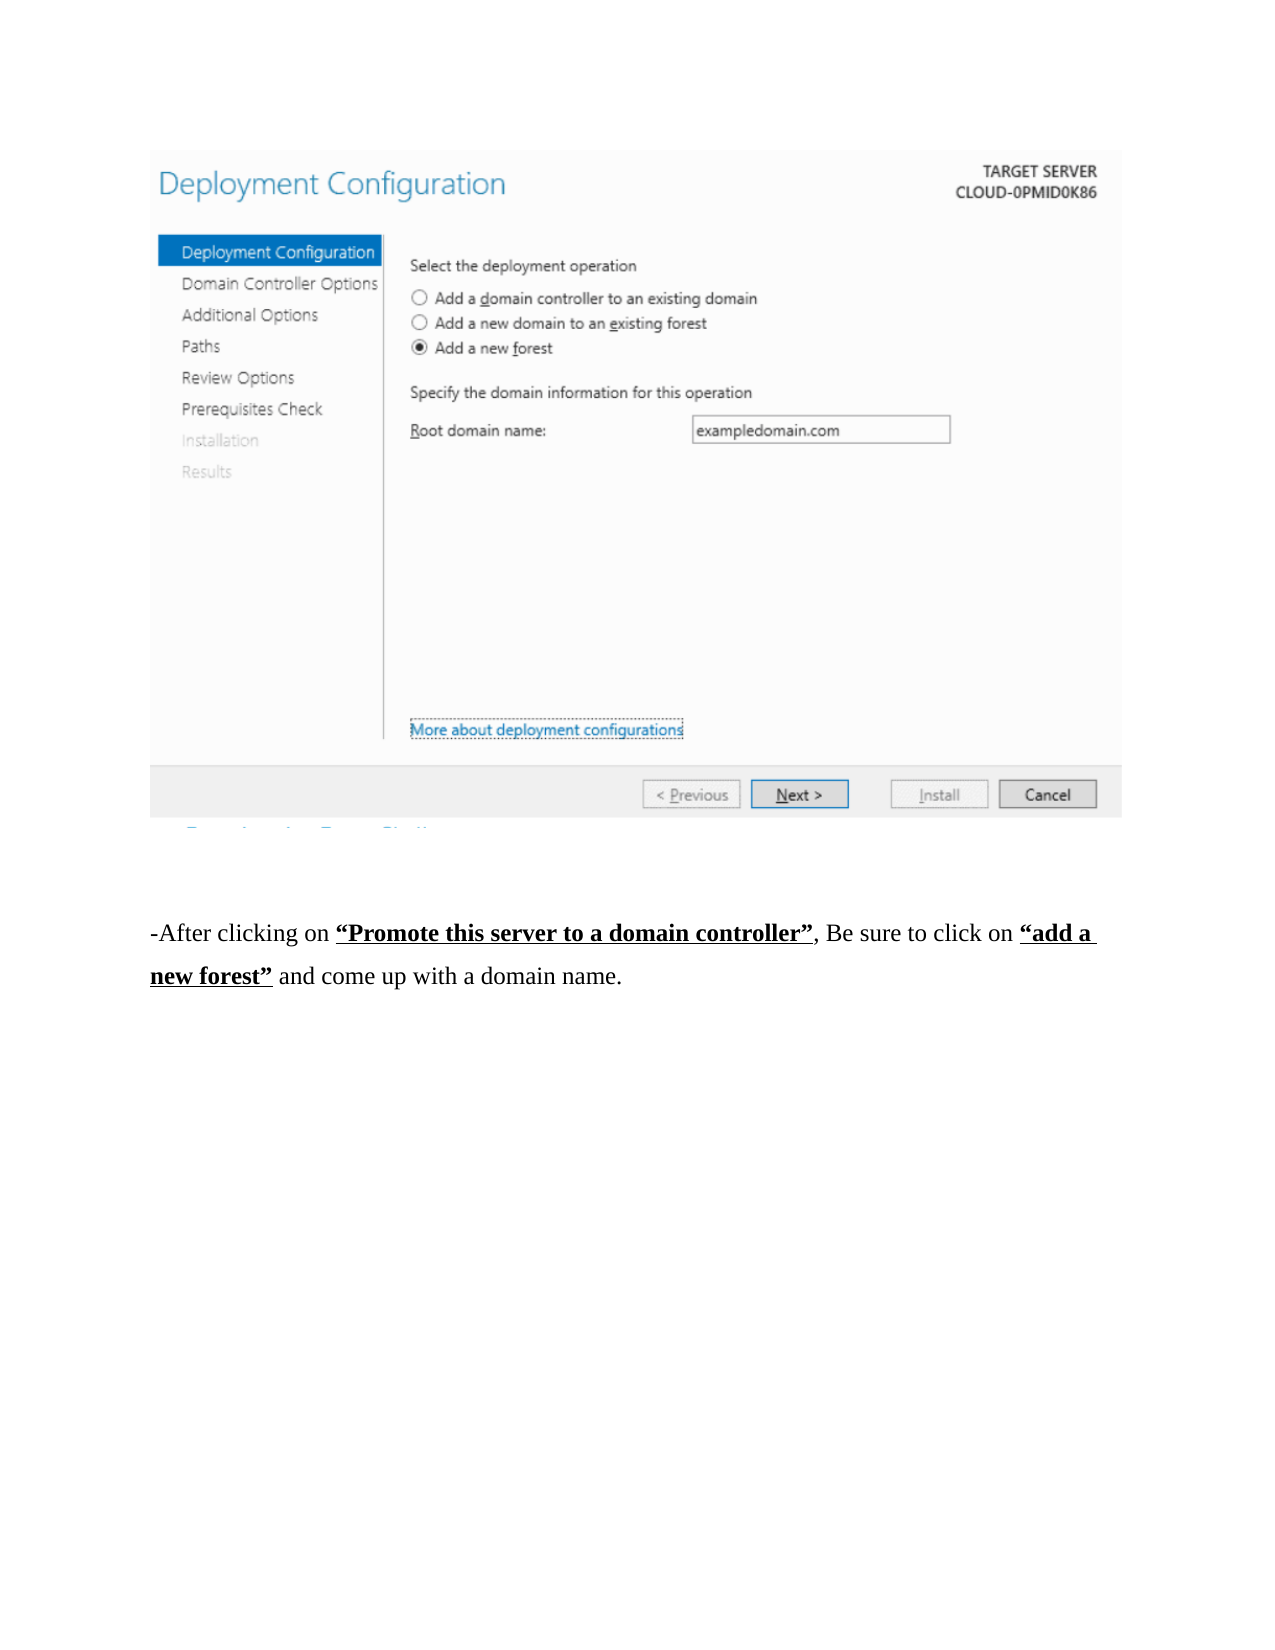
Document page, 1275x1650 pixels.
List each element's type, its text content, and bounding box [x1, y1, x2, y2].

picture [150, 150, 1125, 828]
text -After clicking on “Promote this server to a domain controller”, Be sure to click on “add a new forest” and come up with a domain name. [150, 918, 1125, 990]
